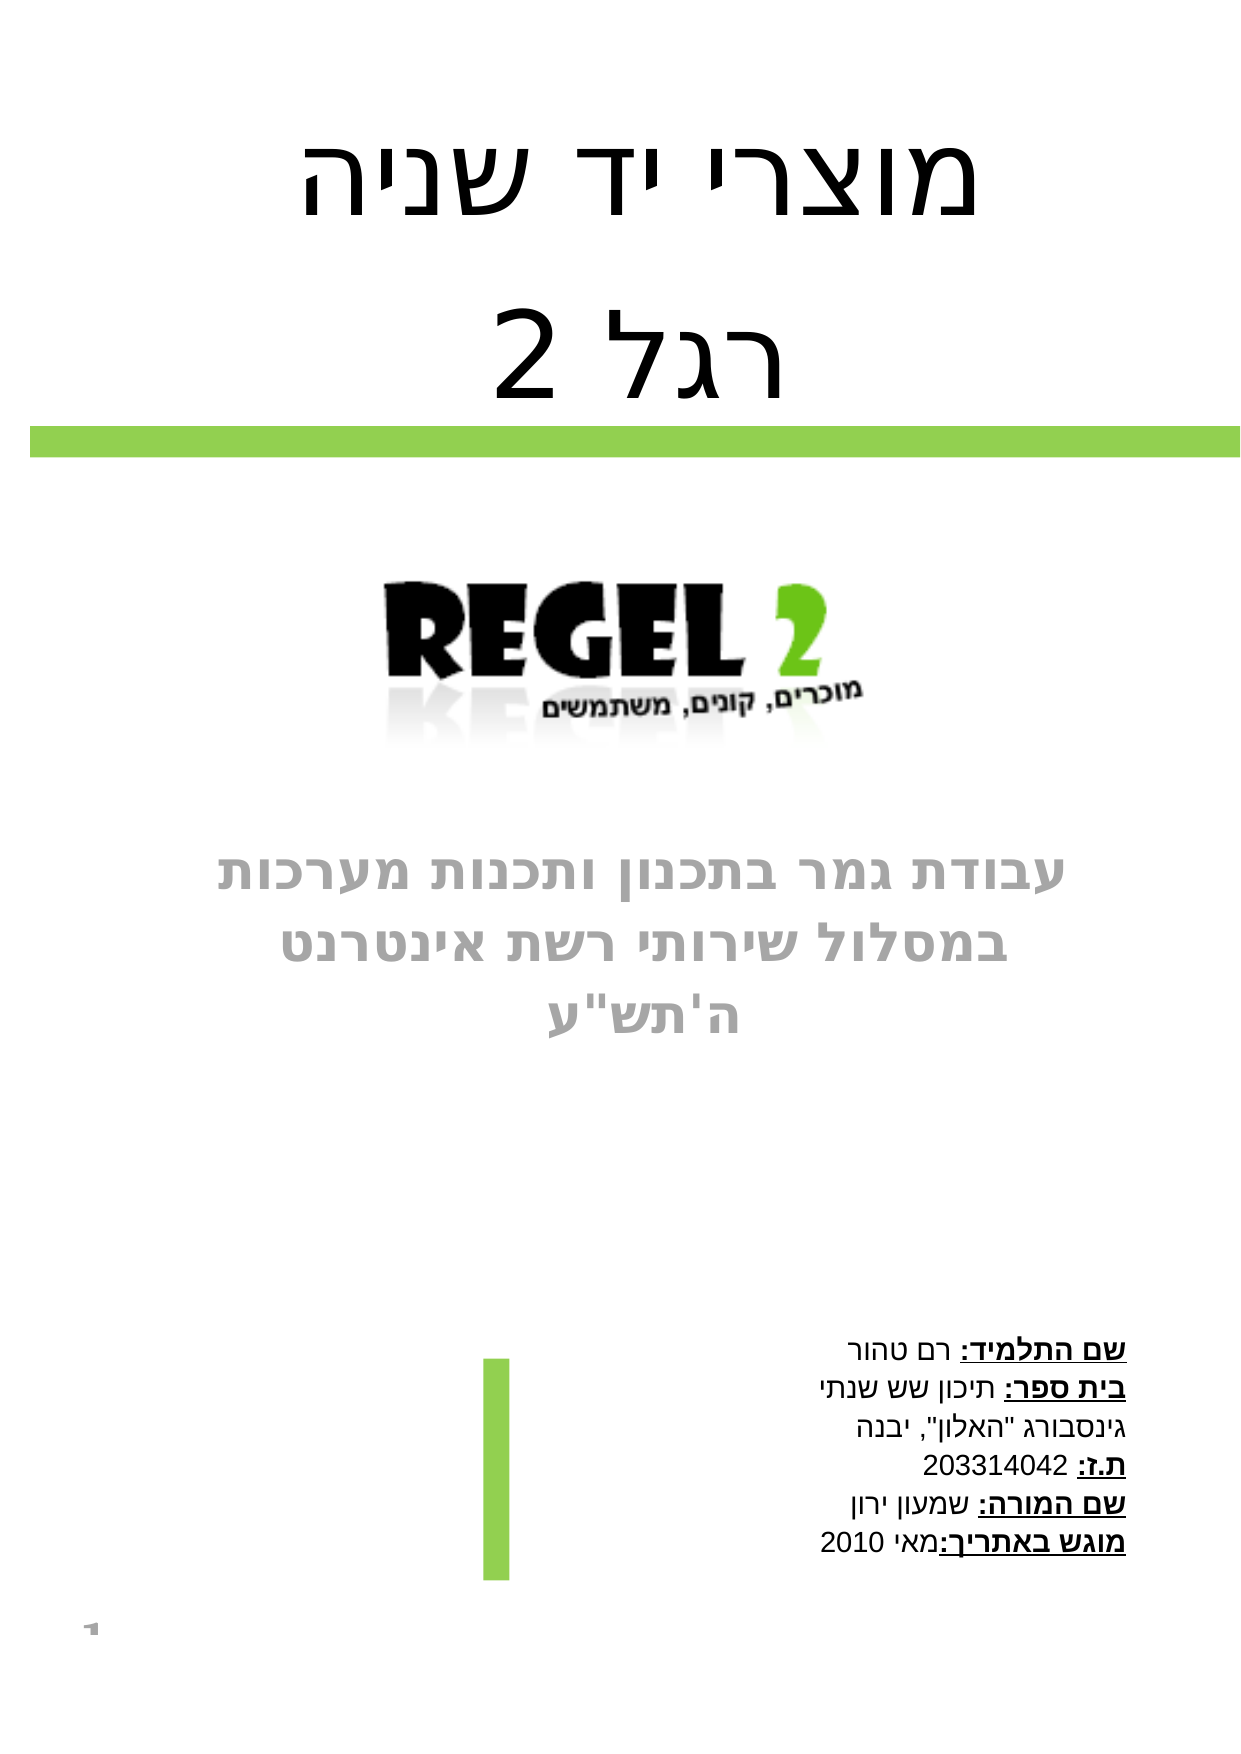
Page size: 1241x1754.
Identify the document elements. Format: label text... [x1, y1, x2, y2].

picture [371, 566, 880, 748]
text מוצרי יד שניה [187, 103, 1093, 244]
text רגל 2 [187, 286, 1093, 427]
